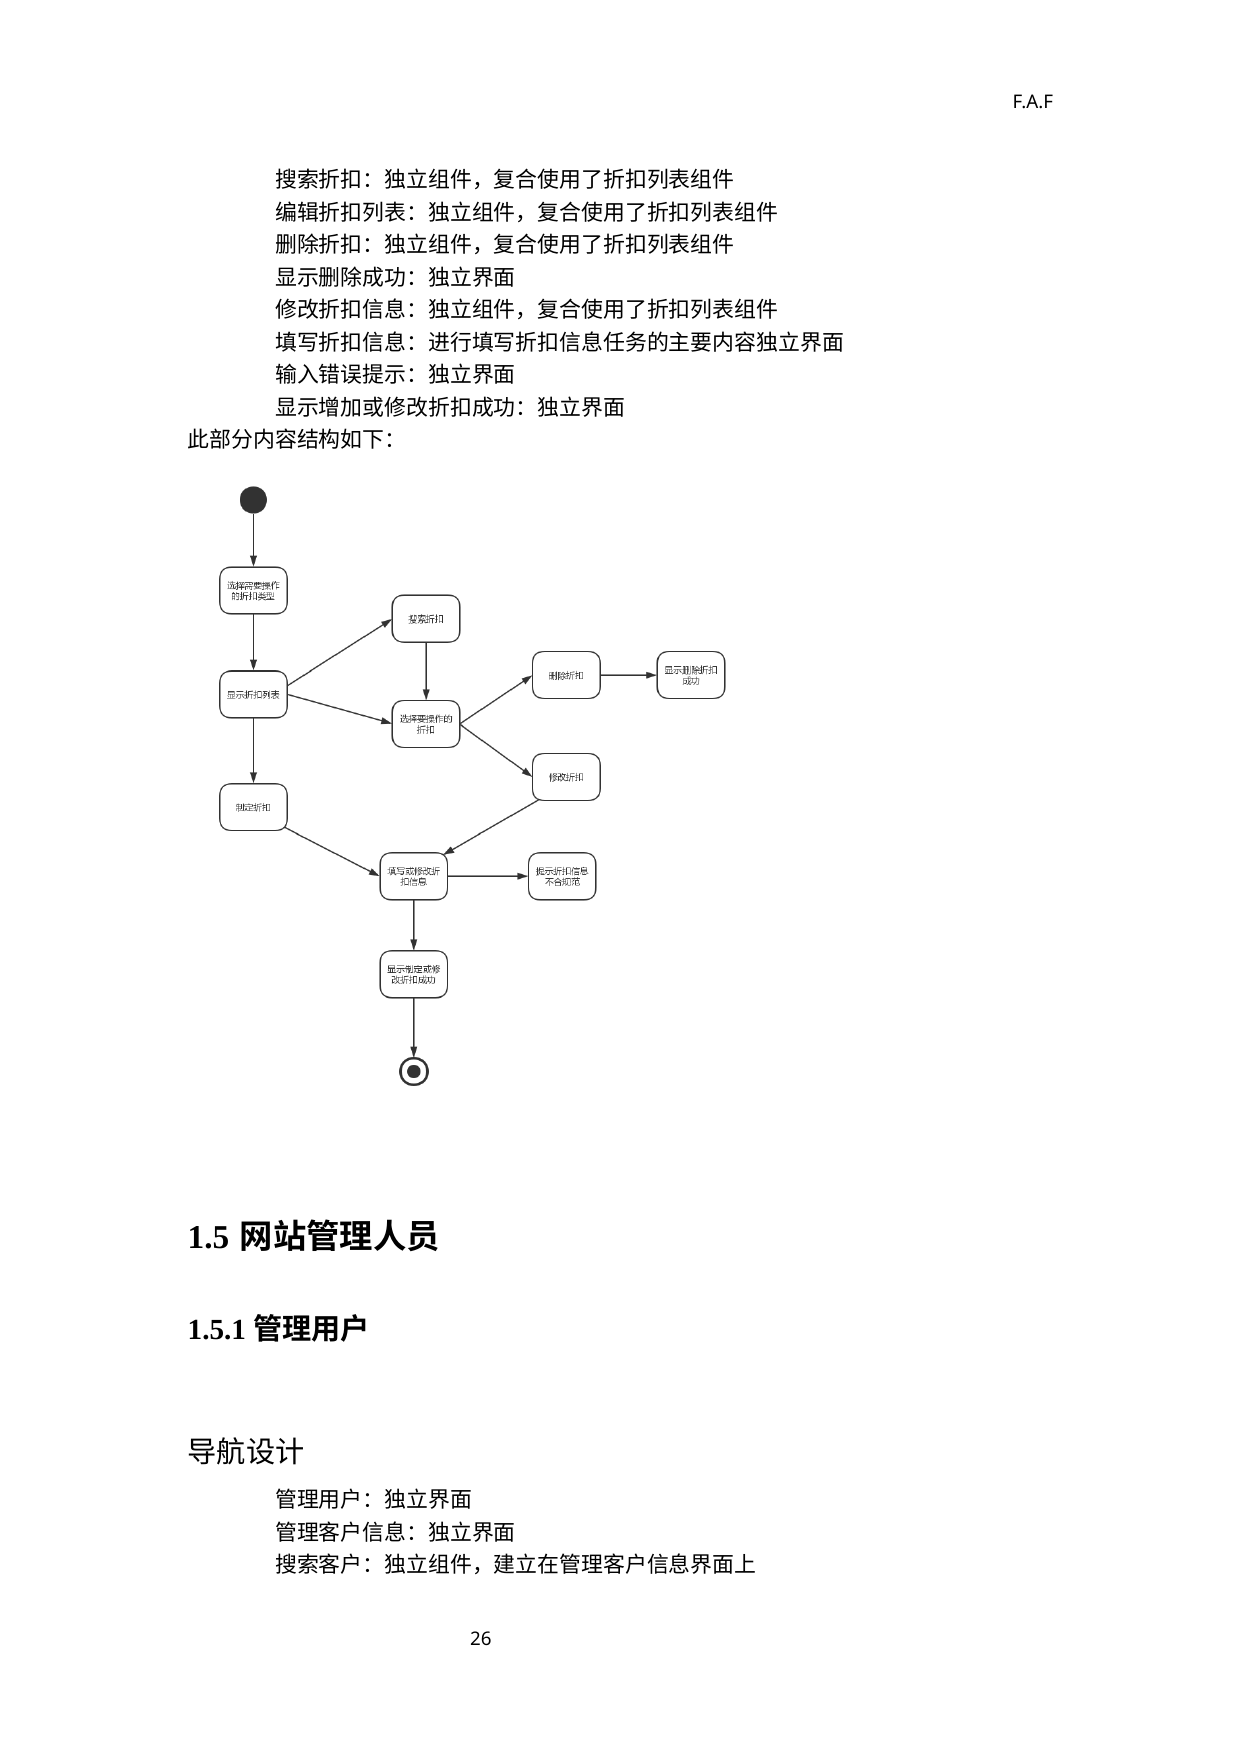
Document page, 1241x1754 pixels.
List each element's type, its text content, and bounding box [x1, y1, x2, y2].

text 显示删除成功：独立界面 [231, 259, 1053, 292]
text 删除折扣：独立组件，复合使用了折扣列表组件 [231, 227, 1053, 259]
text 显示增加或修改折扣成功：独立界面 [231, 389, 1053, 422]
text 输入错误提示：独立界面 [231, 357, 1053, 389]
text 管理用户：独立界面 [275, 1482, 1053, 1514]
text 导航设计 [187, 1417, 1053, 1482]
list 网站管理人员 [187, 1202, 1053, 1267]
text 编辑折扣列表：独立组件，复合使用了折扣列表组件 [231, 194, 1053, 227]
text 填写折扣信息：进行填写折扣信息任务的主要内容独立界面 [231, 324, 1053, 357]
picture [187, 454, 746, 1106]
text 此部分内容结构如下： [187, 422, 1053, 454]
text 修改折扣信息：独立组件，复合使用了折扣列表组件 [231, 292, 1053, 324]
text 管理客户信息：独立界面 [275, 1514, 1053, 1547]
subtitle 1.5.1 管理用户 [187, 1294, 1053, 1359]
text 搜索客户：独立组件，建立在管理客户信息界面上 [275, 1547, 1053, 1579]
text 搜索折扣：独立组件，复合使用了折扣列表组件 [231, 162, 1053, 194]
